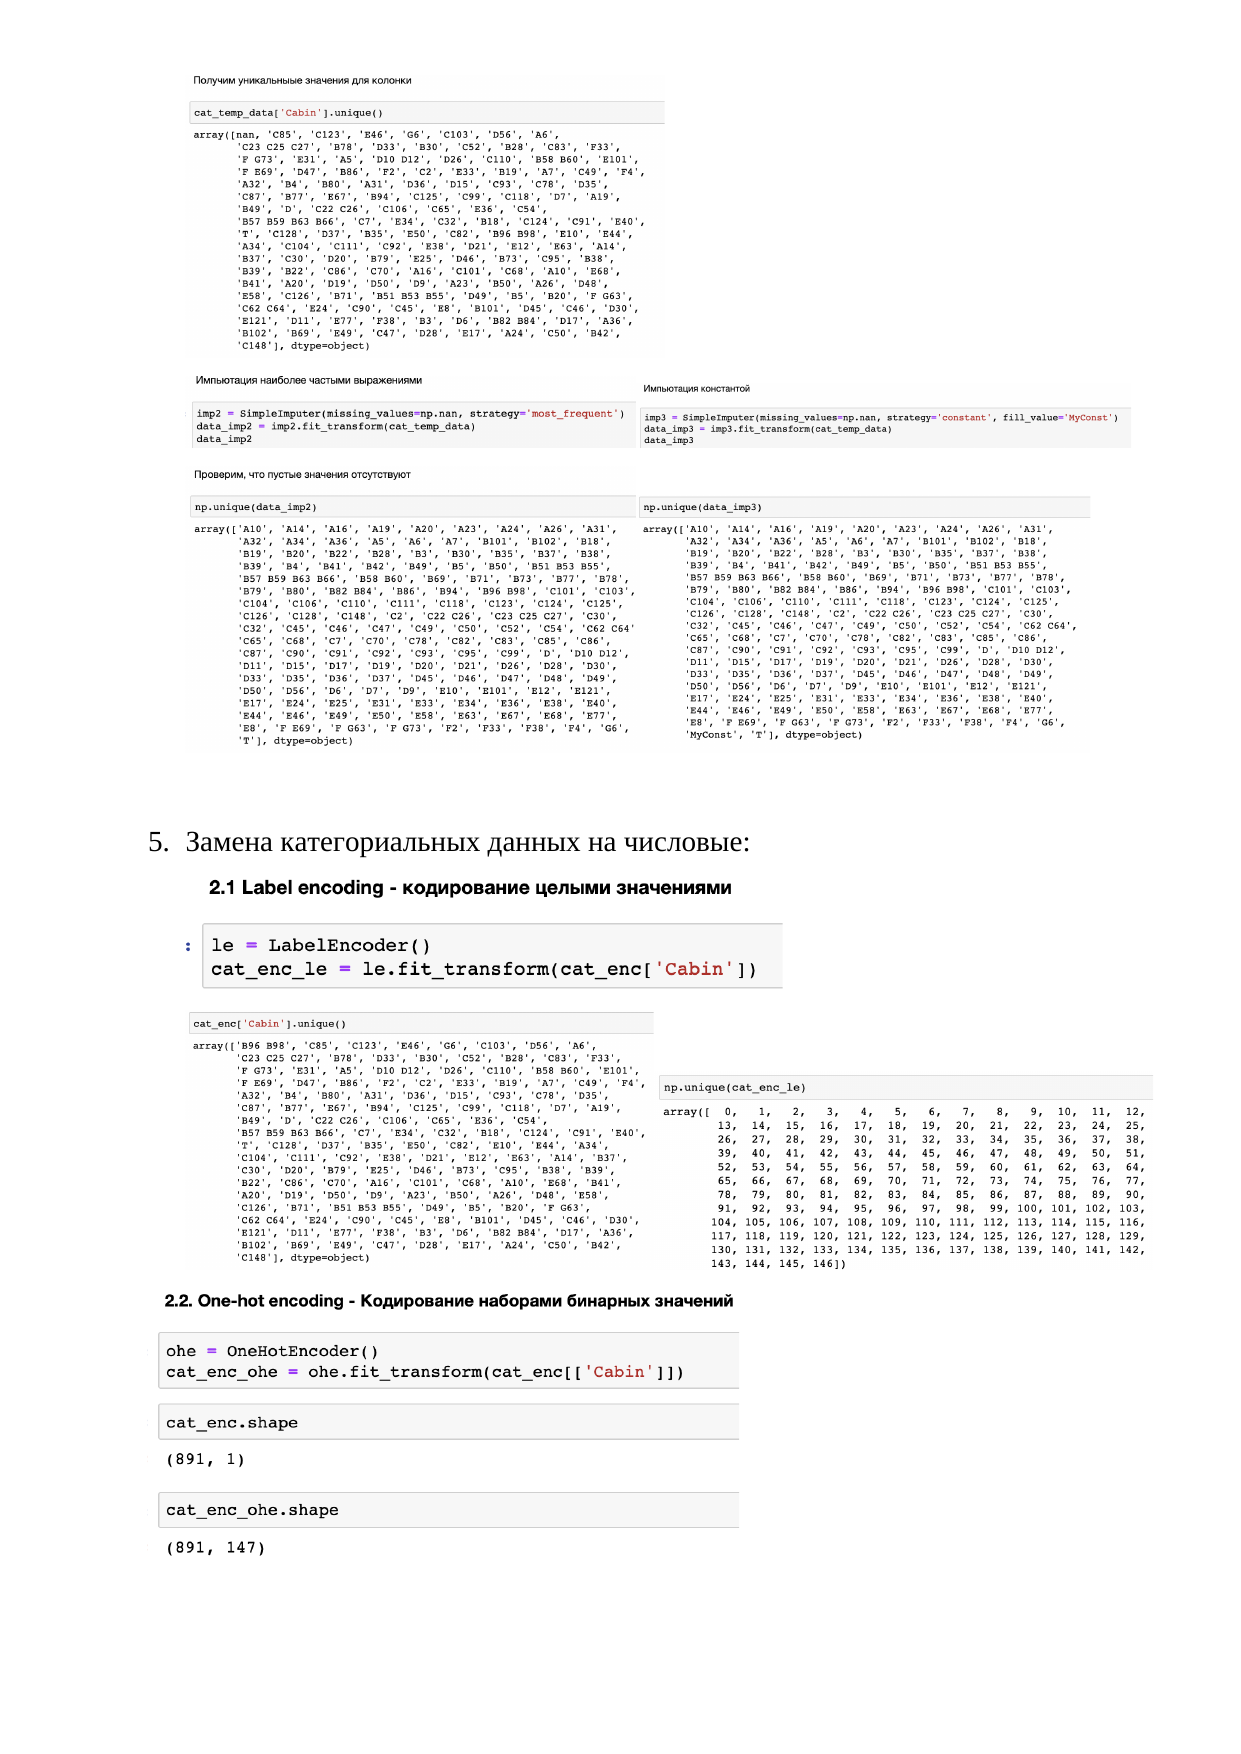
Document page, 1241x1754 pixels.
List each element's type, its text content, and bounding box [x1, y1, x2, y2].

picture [147, 1288, 740, 1574]
list Замена категориальных данных на числовые: [148, 824, 1165, 858]
picture [185, 466, 1091, 753]
picture [185, 376, 1132, 448]
picture [185, 1010, 1154, 1270]
picture [185, 75, 665, 358]
picture [185, 877, 783, 991]
